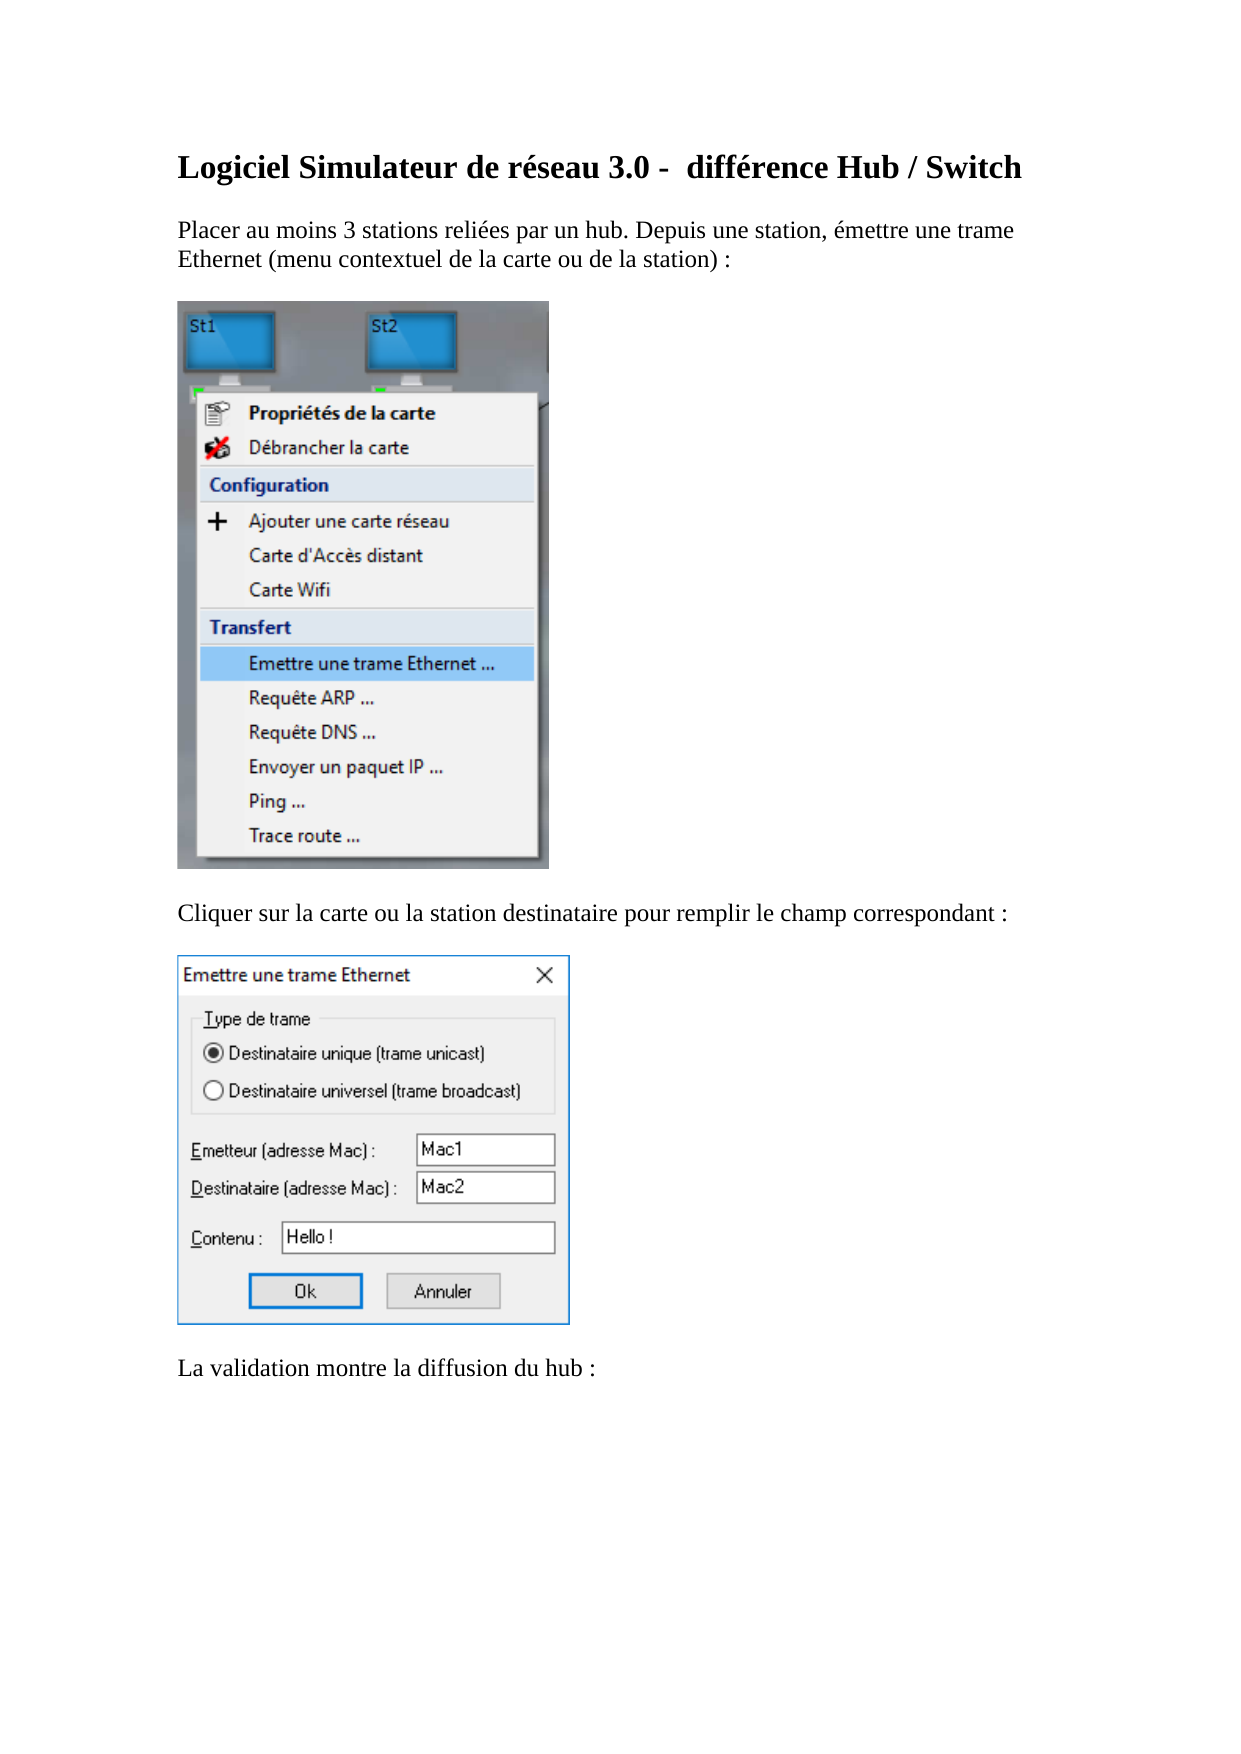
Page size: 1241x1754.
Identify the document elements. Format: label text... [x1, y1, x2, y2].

picture [177, 301, 549, 869]
text Logiciel Simulateur de réseau 3.0 - différence Hub / Switch [177, 148, 1092, 186]
picture [177, 955, 570, 1325]
text Placer au moins 3 stations reliées par un hub. Depuis une station, émettre une trame Ethernet (menu contextuel de la carte ou de la station) : [177, 215, 1092, 273]
text Cliquer sur la carte ou la station destinataire pour remplir le champ correspondant : [177, 898, 1092, 926]
text La validation montre la diffusion du hub : [177, 1353, 1092, 1382]
